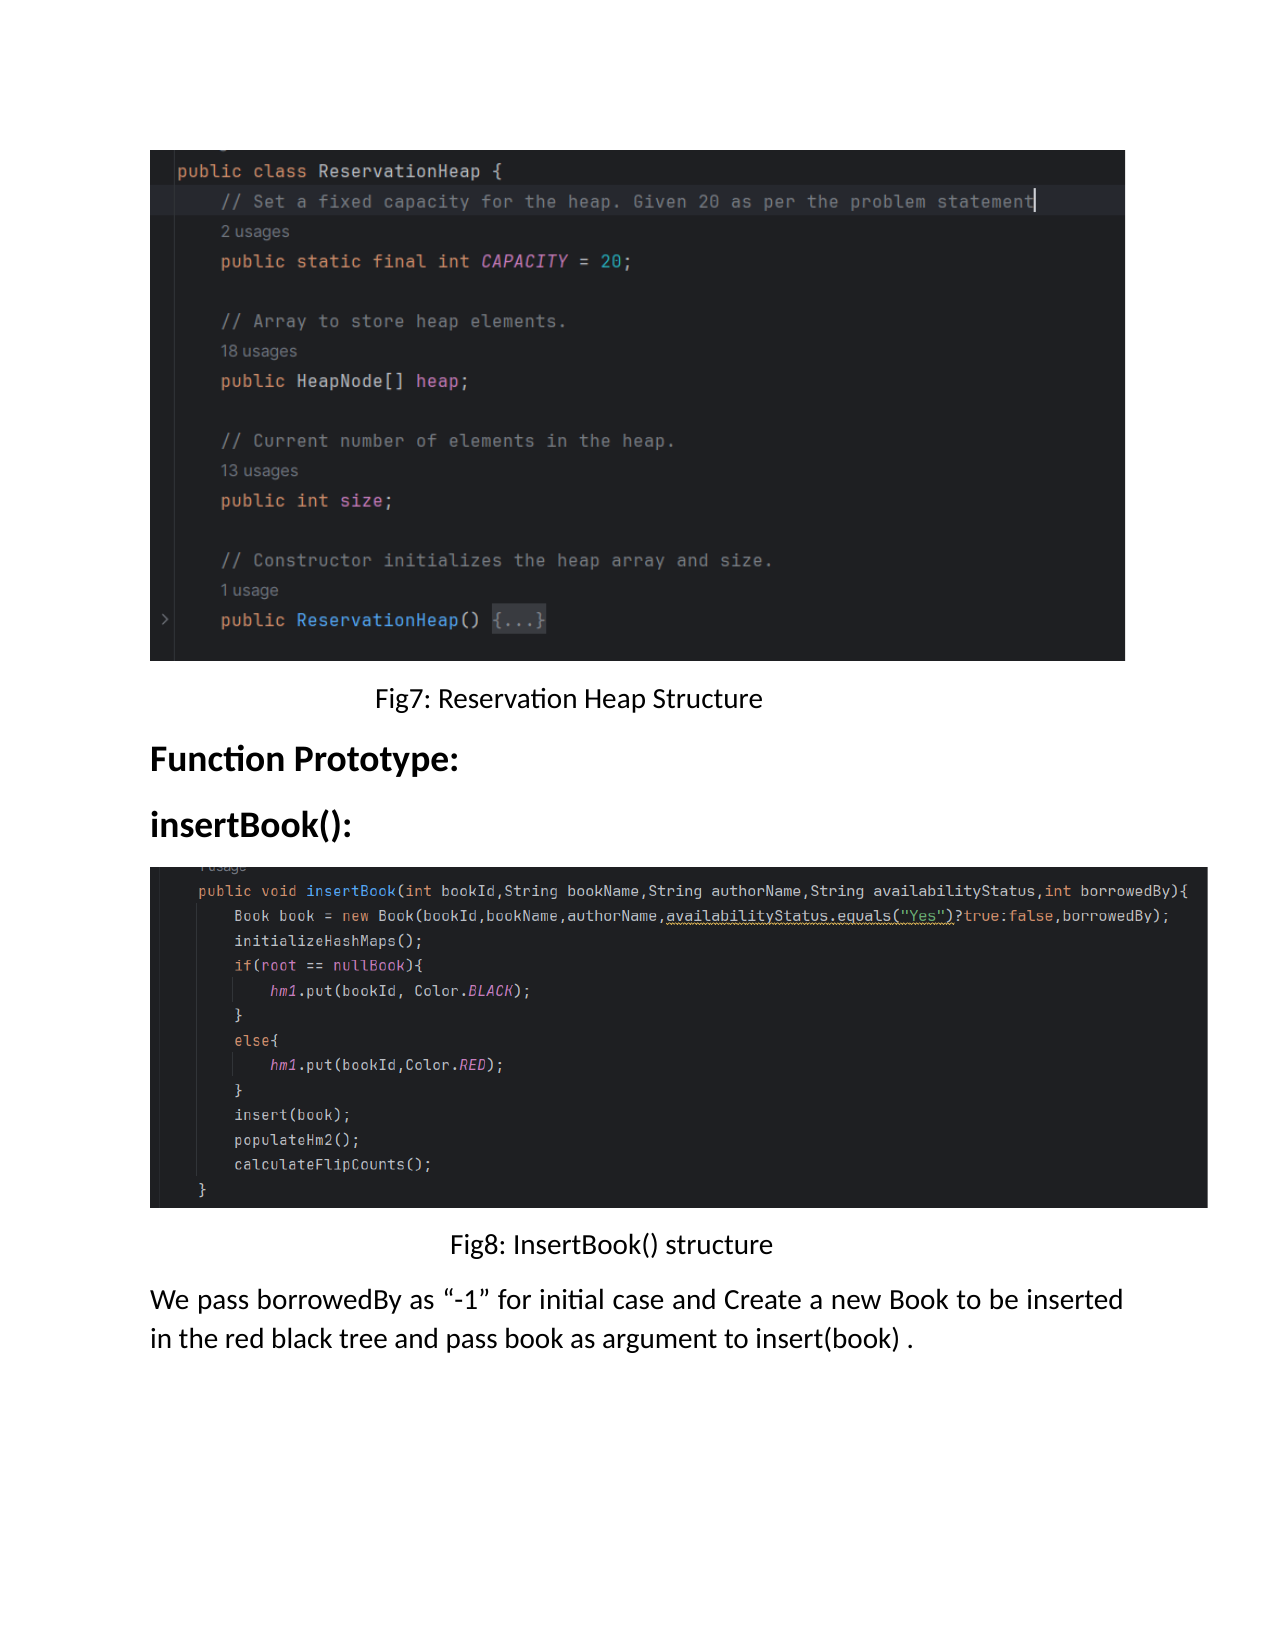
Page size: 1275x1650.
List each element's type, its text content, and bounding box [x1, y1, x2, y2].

picture [150, 867, 1208, 1208]
text Function Prototype: [150, 735, 1125, 781]
text We pass borrowedBy as “-1” for initial case and Create a new Book to be inserted in the red black tree and pass book as argument to insert(book) . [150, 1281, 1125, 1355]
text insertBook(): [150, 801, 1125, 847]
picture [150, 150, 1125, 661]
text Fig7: Reservation Heap Structure [150, 680, 1125, 715]
text Fig8: InsertBook() structure [150, 1226, 1125, 1262]
